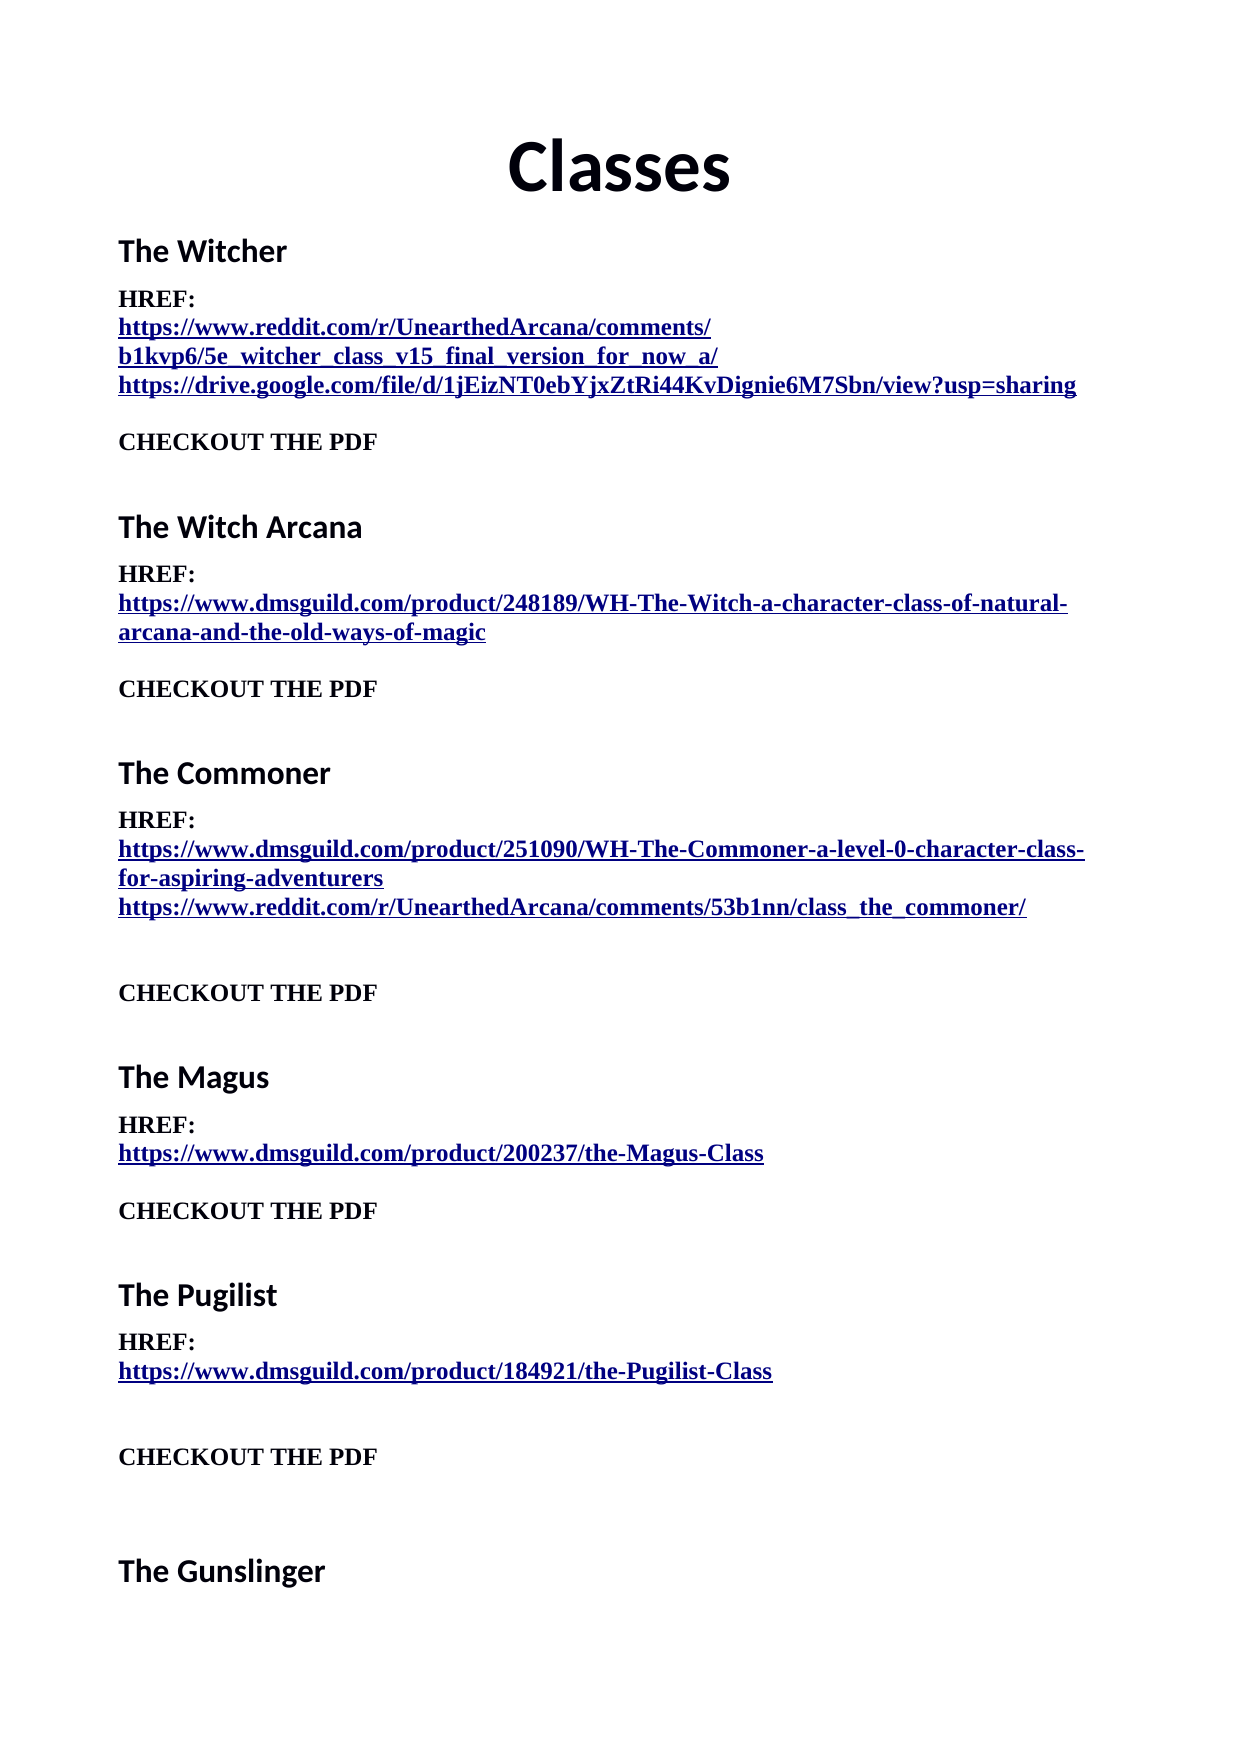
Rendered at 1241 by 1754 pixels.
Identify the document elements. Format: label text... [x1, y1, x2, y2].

text https://www.dmsguild.com/product/248189/WH-The-Witch-a-character-class-of-natural-arcana-and-the-old-ways-of-magic [118, 588, 1122, 645]
text HREF: [118, 284, 1122, 312]
text CHECKOUT THE PDF [118, 674, 1122, 703]
subtitle The Magus [118, 1056, 1122, 1097]
text https://www.reddit.com/r/UnearthedArcana/comments/53b1nn/class_the_commoner/ [118, 892, 1122, 921]
subtitle The Witch Arcana [118, 506, 1122, 547]
text https://www.dmsguild.com/product/200237/the-Magus-Class [118, 1138, 1122, 1167]
subtitle The Gunslinger [118, 1549, 1122, 1590]
text CHECKOUT THE PDF [118, 978, 1122, 1007]
text HREF: [118, 1327, 1122, 1356]
text https://www.dmsguild.com/product/184921/the-Pugilist-Class [118, 1356, 1122, 1385]
text HREF: [118, 806, 1122, 834]
text https://www.dmsguild.com/product/251090/WH-The-Commoner-a-level-0-character-class-for-aspiring-adventurers [118, 834, 1122, 892]
text CHECKOUT THE PDF [118, 1442, 1122, 1471]
text https://drive.google.com/file/d/1jEizNT0ebYjxZtRi44KvDignie6M7Sbn/view?usp=sharing [118, 370, 1122, 399]
subtitle The Pugilist [118, 1274, 1122, 1315]
subtitle Classes [118, 118, 1122, 210]
text https://www.reddit.com/r/UnearthedArcana/comments/b1kvp6/5e_witcher_class_v15_final_version_for_now_a/ [118, 312, 1122, 370]
text CHECKOUT THE PDF [118, 427, 1122, 456]
text HREF: [118, 559, 1122, 588]
subtitle The Commoner [118, 752, 1122, 793]
text HREF: [118, 1110, 1122, 1138]
text CHECKOUT THE PDF [118, 1196, 1122, 1225]
subtitle The Witcher [118, 231, 1122, 271]
